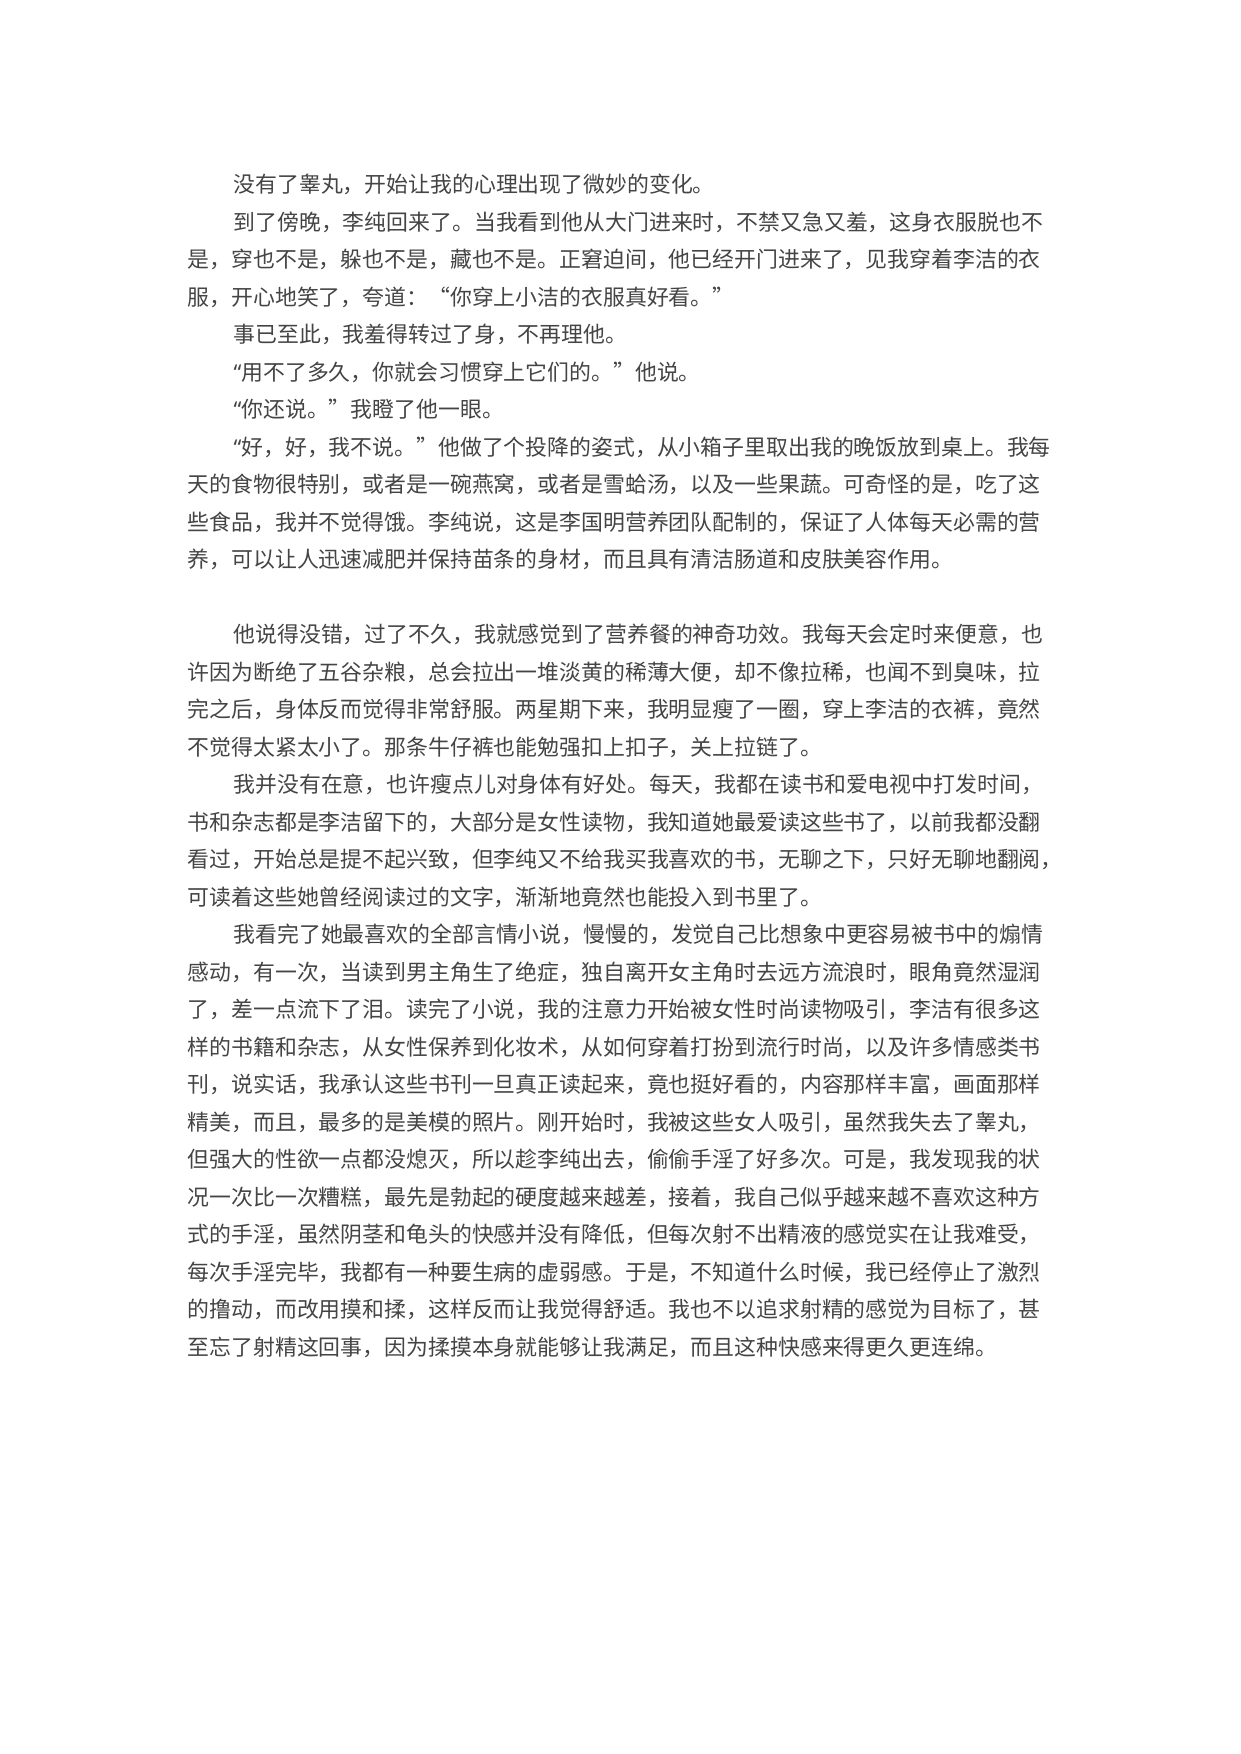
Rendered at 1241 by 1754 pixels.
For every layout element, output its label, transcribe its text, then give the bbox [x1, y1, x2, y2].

text “你还说。”我瞪了他一眼。4 u9 z" N1 `0 }1 }7 [% H. i) g [187, 389, 1053, 427]
text 没有了睾丸，开始让我的心理出现了微妙的变化。 [187, 164, 1053, 202]
text 到了傍晚，李纯回来了。当我看到他从大门进来时，不禁又急又羞，这身衣服脱也不是，穿也不是，躲也不是，藏也不是。正窘迫间，他已经开门进来了，见我穿着李洁的衣服，开心地笑了，夸道：“你穿上小洁的衣服真好看。” }, T0 o, x5 W( V, o [187, 202, 1053, 314]
text 我并没有在意，也许瘦点儿对身体有好处。每天，我都在读书和爱电视中打发时间，书和杂志都是李洁留下的，大部分是女性读物，我知道她最爱读这些书了，以前我都没翻看过，开始总是提不起兴致，但李纯又不给我买我喜欢的书，无聊之下，只好无聊地翻阅，可读着这些她曾经阅读过的文字，渐渐地竟然也能投入到书里了。/ H' T# K- ^8 B( e3 `, c [187, 764, 1053, 914]
text “用不了多久，你就会习惯穿上它们的。”他说。, \* a+ X7 R5 G* X. P4 G u [187, 352, 1053, 389]
text 我看完了她最喜欢的全部言情小说，慢慢的，发觉自己比想象中更容易被书中的煽情感动，有一次，当读到男主角生了绝症，独自离开女主角时去远方流浪时，眼角竟然湿润了，差一点流下了泪。读完了小说，我的注意力开始被女性时尚读物吸引，李洁有很多这样的书籍和杂志，从女性保养到化妆术，从如何穿着打扮到流行时尚，以及许多情感类书刊，说实话，我承认这些书刊一旦真正读起来，竟也挺好看的，内容那样丰富，画面那样精美，而且，最多的是美模的照片。刚开始时，我被这些女人吸引，虽然我失去了睾丸，但强大的性欲一点都没熄灭，所以趁李纯出去，偷偷手淫了好多次。可是，我发现我的状况一次比一次糟糕，最先是勃起的硬度越来越差，接着，我自己似乎越来越不喜欢这种方式的手淫，虽然阴茎和龟头的快感并没有降低，但每次射不出精液的感觉实在让我难受，每次手淫完毕，我都有一种要生病的虚弱感。于是，不知道什么时候，我已经停止了激烈的撸动，而改用摸和揉，这样反而让我觉得舒适。我也不以追求射精的感觉为目标了，甚至忘了射精这回事，因为揉摸本身就能够让我满足，而且这种快感来得更久更连绵。 [187, 914, 1053, 1364]
text 事已至此，我羞得转过了身，不再理他。# Z7 f3 N6 ^5 ^! A+ {% r [187, 314, 1053, 352]
text “好，好，我不说。”他做了个投降的姿式，从小箱子里取出我的晚饭放到桌上。我每天的食物很特别，或者是一碗燕窝，或者是雪蛤汤，以及一些果蔬。可奇怪的是，吃了这些食品，我并不觉得饿。李纯说，这是李国明营养团队配制的，保证了人体每天必需的营养，可以让人迅速减肥并保持苗条的身材，而且具有清洁肠道和皮肤美容作用。% R3 a. g) y) E' ~2 V [187, 427, 1053, 614]
text 他说得没错，过了不久，我就感觉到了营养餐的神奇功效。我每天会定时来便意，也许因为断绝了五谷杂粮，总会拉出一堆淡黄的稀薄大便，却不像拉稀，也闻不到臭味，拉完之后，身体反而觉得非常舒服。两星期下来，我明显瘦了一圈，穿上李洁的衣裤，竟然不觉得太紧太小了。那条牛仔裤也能勉强扣上扣子，关上拉链了。 [187, 614, 1053, 764]
